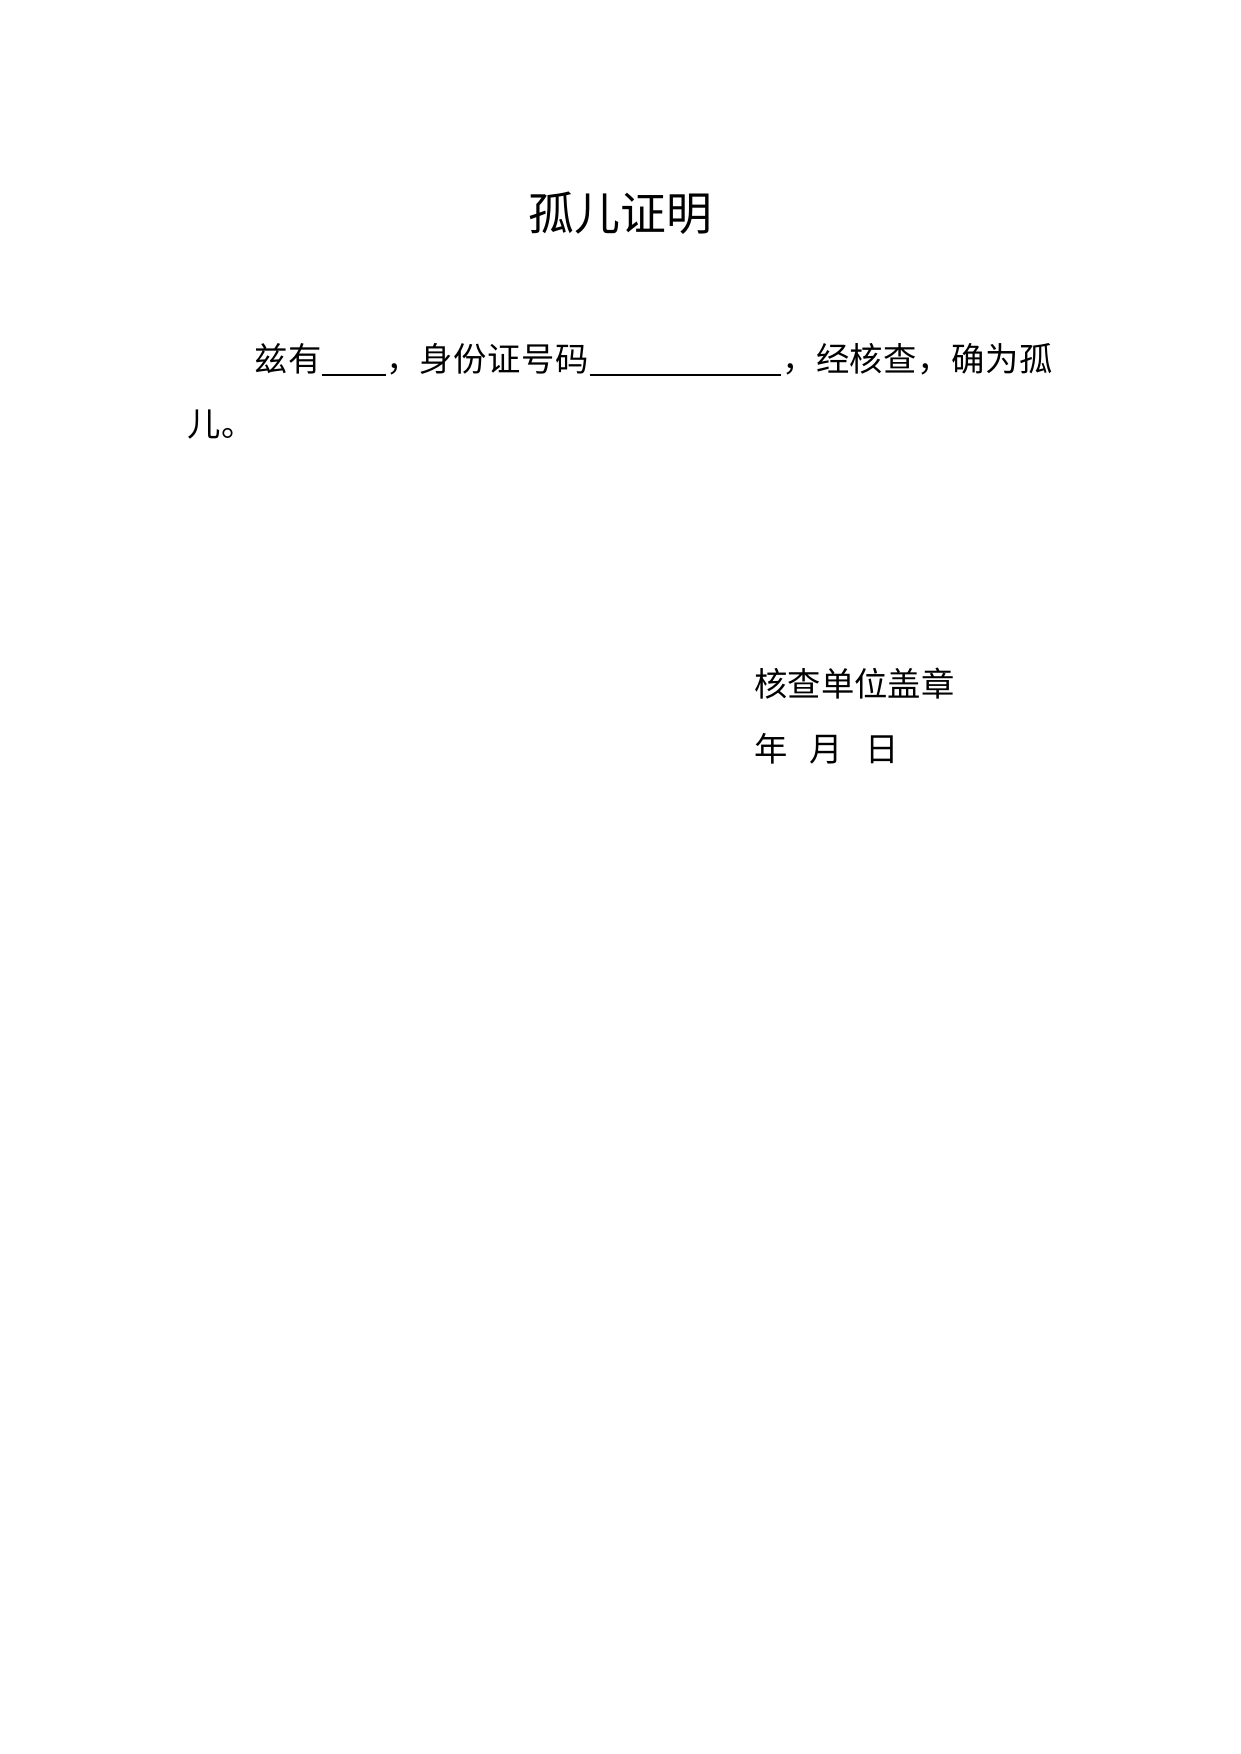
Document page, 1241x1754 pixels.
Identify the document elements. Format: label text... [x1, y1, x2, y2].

text 年 月 日 [187, 714, 1053, 779]
text 兹有 ，身份证号码 ，经核查，确为孤儿。 [187, 324, 1053, 454]
text 孤儿证明 [187, 162, 1053, 259]
text 核查单位盖章 [187, 649, 1053, 714]
